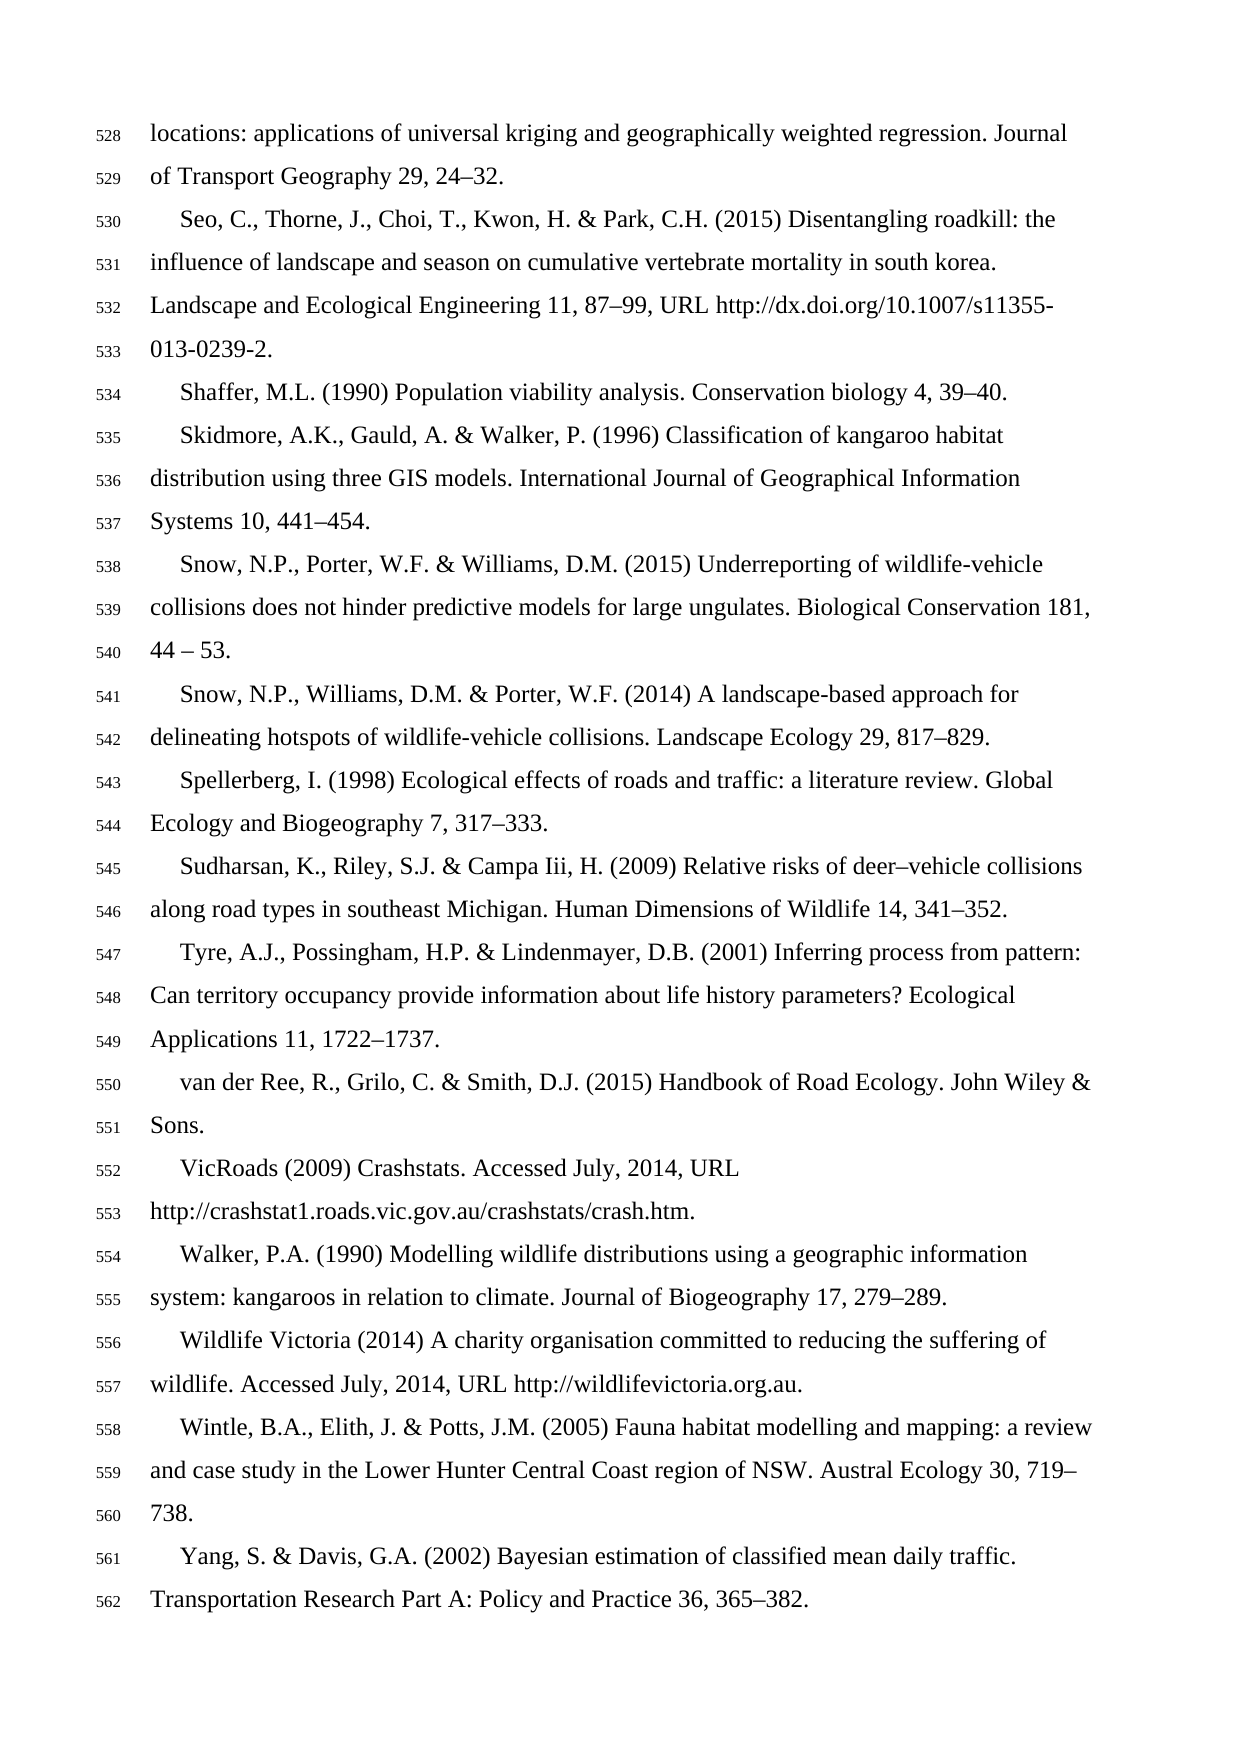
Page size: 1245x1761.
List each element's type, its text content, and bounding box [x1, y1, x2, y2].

text Skidmore, A.K., Gauld, A. & Walker, P. (1996) Classification of kangaroo habitat distribution using three GIS models. International Journal of Geographical Information Systems 10, 441–454. [150, 420, 1095, 535]
text Walker, P.A. (1990) Modelling wildlife distributions using a geographic information system: kangaroos in relation to climate. Journal of Biogeography 17, 279–289. [150, 1239, 1095, 1311]
text Tyre, A.J., Possingham, H.P. & Lindenmayer, D.B. (2001) Inferring process from pattern: Can territory occupancy provide information about life history parameters? Ecological Applications 11, 1722–1737. [150, 937, 1095, 1052]
text Wintle, B.A., Elith, J. & Potts, J.M. (2005) Fauna habitat modelling and mapping: a review and case study in the Lower Hunter Central Coast region of NSW. Austral Ecology 30, 719–738. [150, 1412, 1095, 1527]
text Yang, S. & Davis, G.A. (2002) Bayesian estimation of classified mean daily traffic. Transportation Research Part A: Policy and Practice 36, 365–382. [150, 1541, 1095, 1613]
text Wildlife Victoria (2014) A charity organisation committed to reducing the suffering of wildlife. Accessed July, 2014, URL http://wildlifevictoria.org.au. [150, 1326, 1095, 1397]
text Shaffer, M.L. (1990) Population viability analysis. Conservation biology 4, 39–40. [150, 377, 1095, 406]
text Sudharsan, K., Riley, S.J. & Campa Iii, H. (2009) Relative risks of deer–vehicle collisions along road types in southeast Michigan. Human Dimensions of Wildlife 14, 341–352. [150, 851, 1095, 923]
text Seo, C., Thorne, J., Choi, T., Kwon, H. & Park, C.H. (2015) Disentangling roadkill: the influence of landscape and season on cumulative vertebrate mortality in south korea. Landscape and Ecological Engineering 11, 87–99, URL http://dx.doi.org/10.1007/s11355-013-0239-2. [150, 204, 1095, 362]
text van der Ree, R., Grilo, C. & Smith, D.J. (2015) Handbook of Road Ecology. John Wiley & Sons. [150, 1067, 1095, 1139]
text Snow, N.P., Porter, W.F. & Williams, D.M. (2015) Underreporting of wildlife-vehicle collisions does not hinder predictive models for large ungulates. Biological Conservation 181, 44 – 53. [150, 549, 1095, 664]
text Snow, N.P., Williams, D.M. & Porter, W.F. (2014) A landscape-based approach for delineating hotspots of wildlife-vehicle collisions. Landscape Ecology 29, 817–829. [150, 679, 1095, 751]
text VicRoads (2009) Crashstats. Accessed July, 2014, URL http://crashstat1.roads.vic.gov.au/crashstats/crash.htm. [150, 1153, 1095, 1225]
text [150, 118, 1095, 190]
text Spellerberg, I. (1998) Ecological effects of roads and traffic: a literature review. Global Ecology and Biogeography 7, 317–333. [150, 765, 1095, 837]
